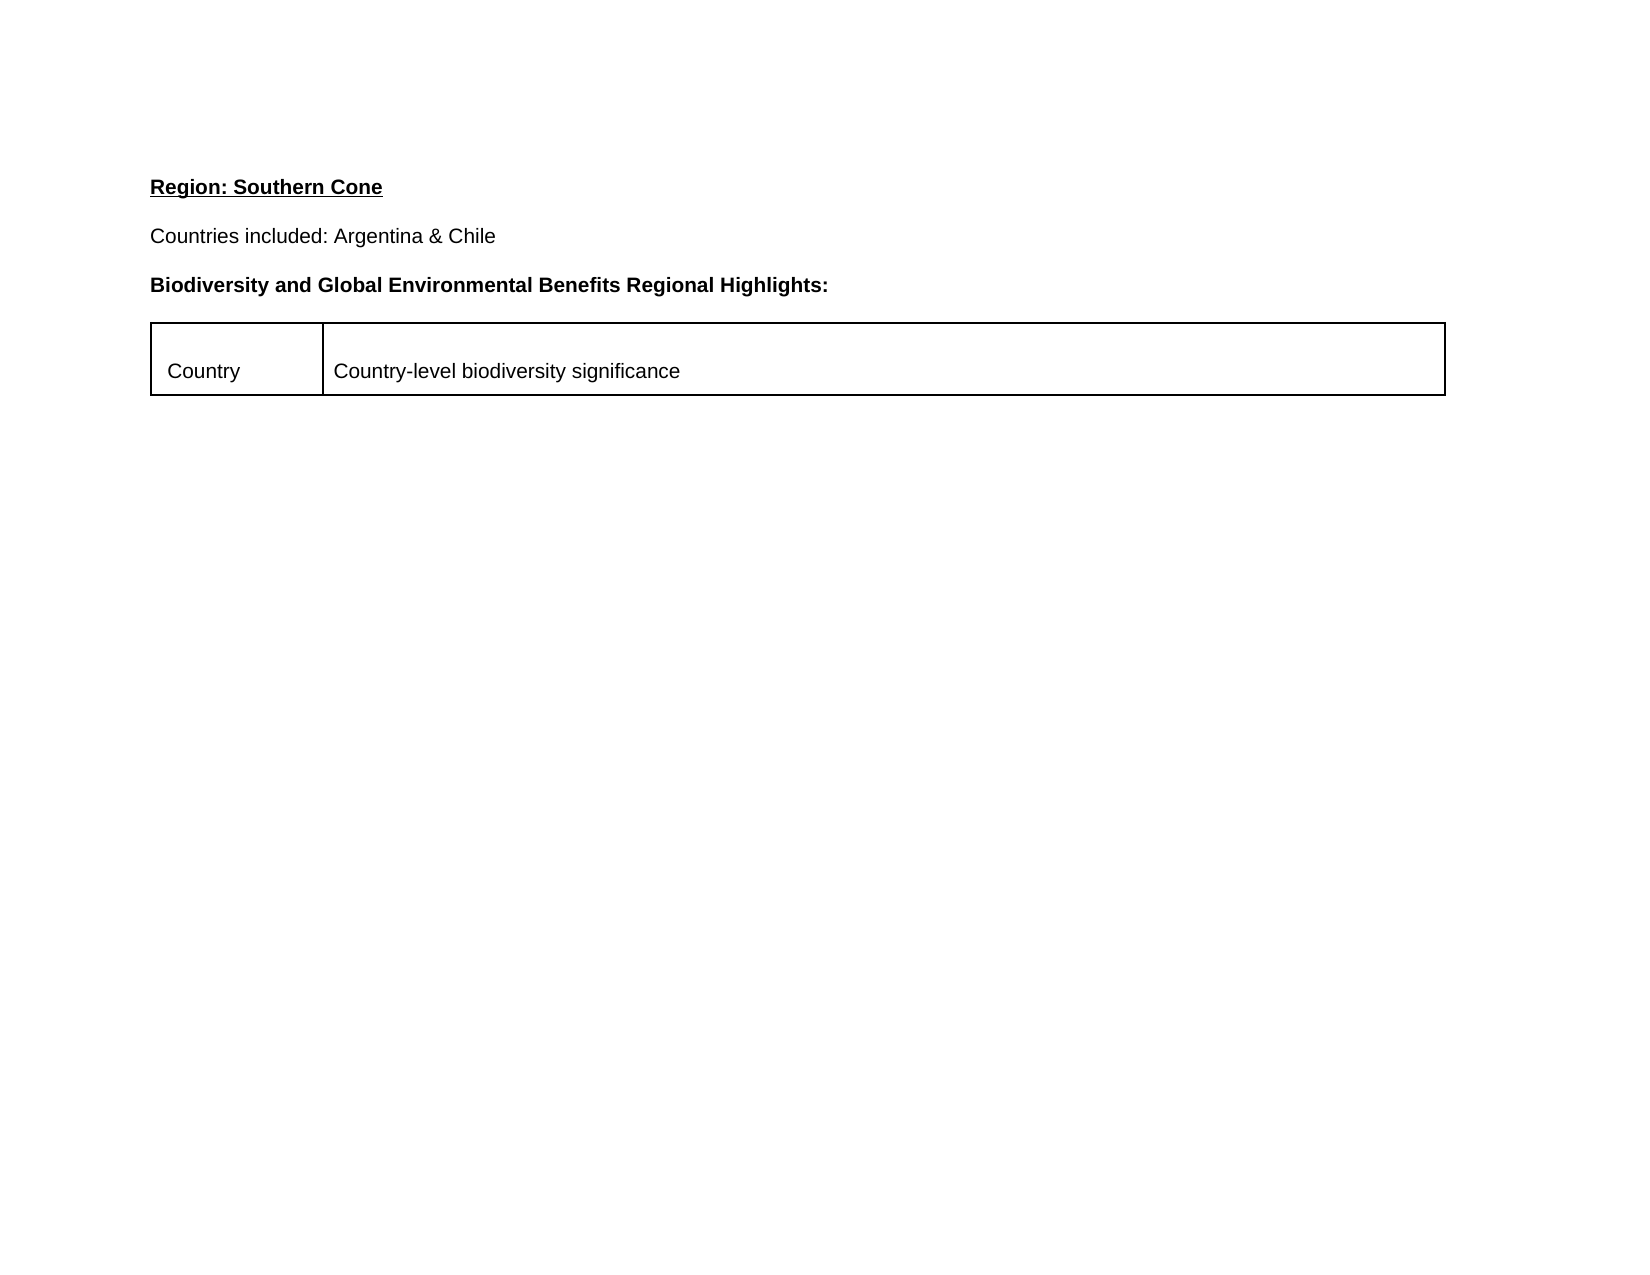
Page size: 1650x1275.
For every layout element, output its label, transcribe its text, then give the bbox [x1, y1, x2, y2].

table_header Country [152, 324, 322, 394]
text Countries included: Argentina & Chile [150, 224, 1500, 248]
text Biodiversity and Global Environmental Benefits Regional Highlights: [150, 273, 1500, 297]
table_header Country-level biodiversity significance [324, 324, 1444, 394]
text Region: Southern Cone [150, 175, 1500, 199]
